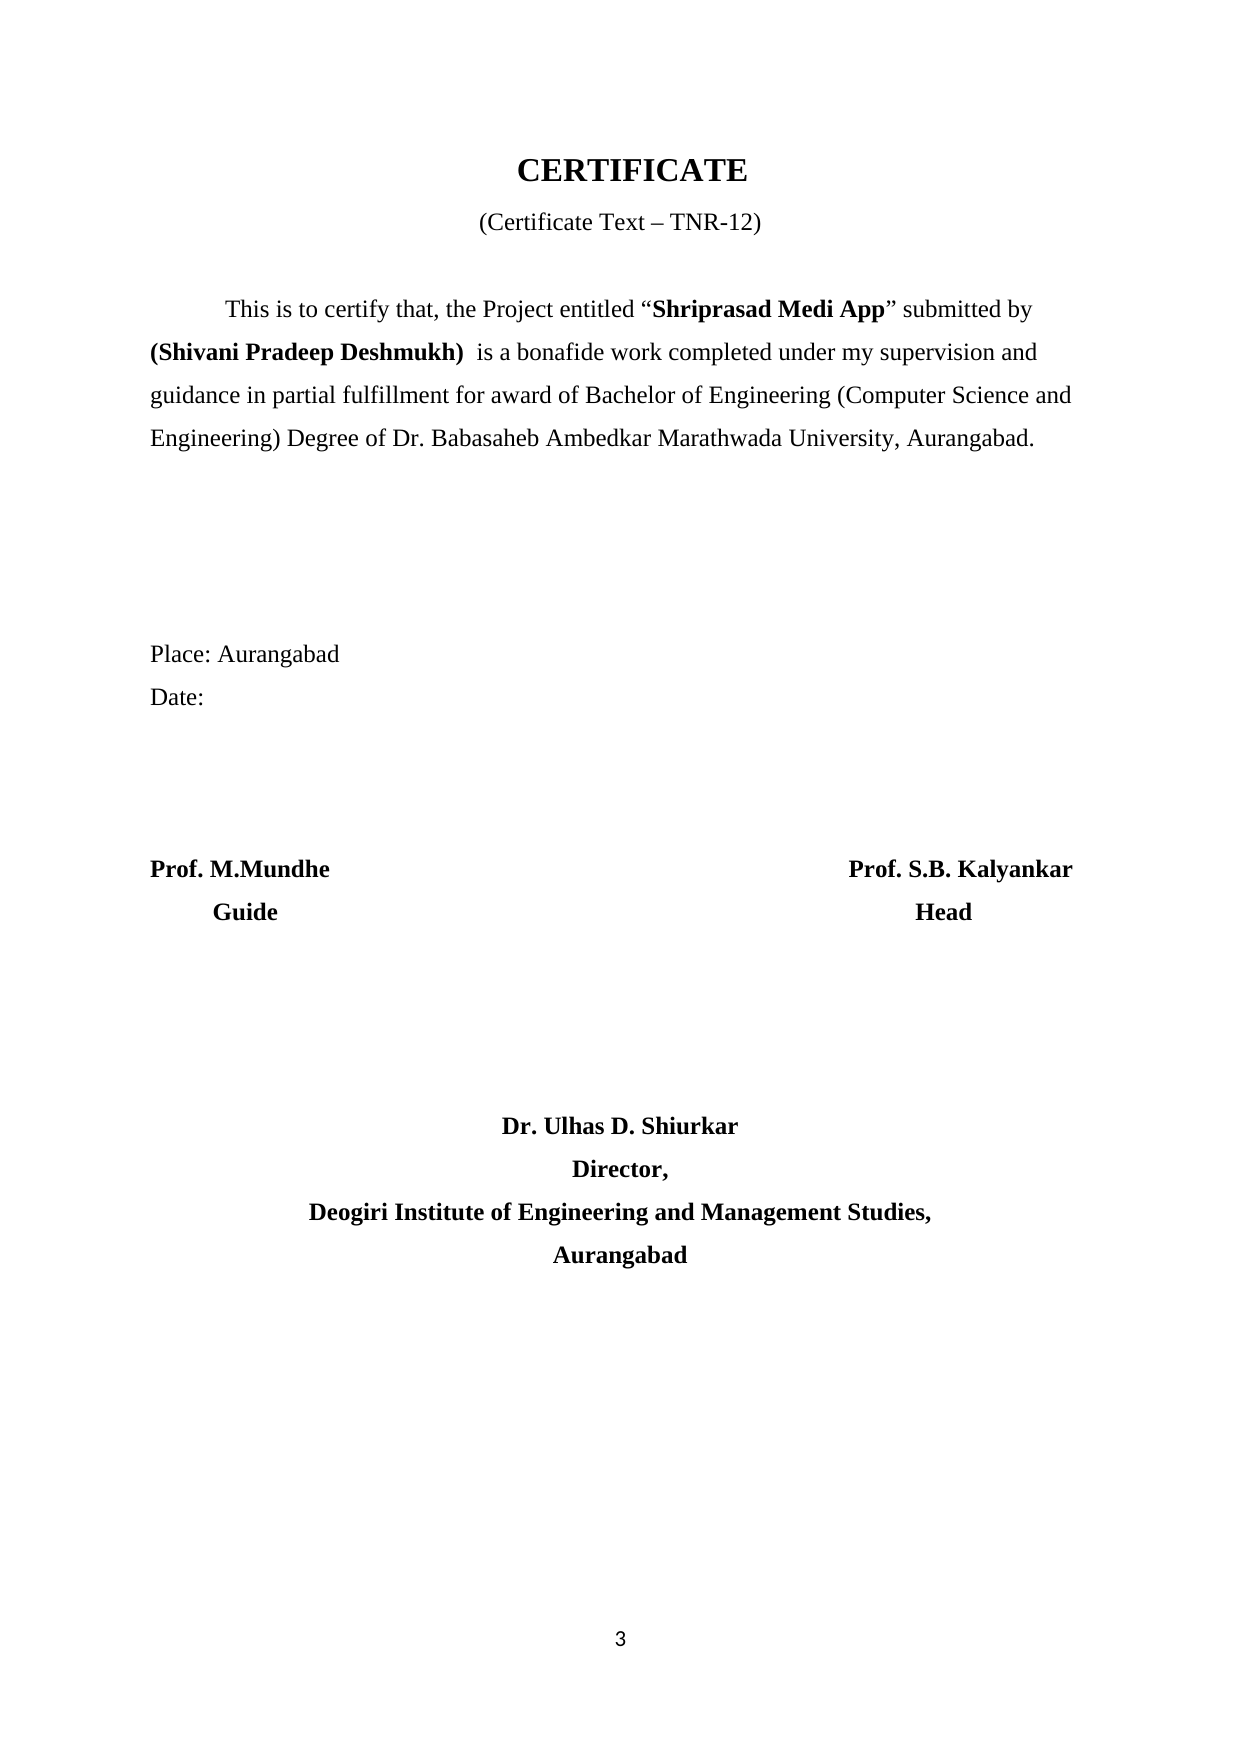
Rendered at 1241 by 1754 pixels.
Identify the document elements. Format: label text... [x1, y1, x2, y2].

text Deogiri Institute of Engineering and Management Studies, [150, 1197, 1090, 1226]
text Aurangabad [150, 1240, 1090, 1269]
text This is to certify that, the Project entitled “Shriprasad Medi App” submitted by [150, 294, 1090, 322]
text Date: [150, 682, 1090, 711]
text CERTIFICATE [150, 150, 1090, 188]
text (Shivani Pradeep Deshmukh) is a bonafide work completed under my supervision and guidance in partial fulfillment for award of Bachelor of Engineering (Computer Science and Engineering) Degree of Dr. Babasaheb Ambedkar Marathwada University, Aurangabad. [150, 337, 1090, 452]
text Place: Aurangabad [150, 639, 1090, 667]
text Guide Head [150, 897, 1090, 926]
text Dr. Ulhas D. Shiurkar [150, 1111, 1090, 1139]
text (Certificate Text – TNR-12) [150, 207, 1090, 236]
text Prof. M.Mundhe Prof. S.B. Kalyankar [150, 854, 1090, 883]
text Director, [150, 1154, 1090, 1183]
